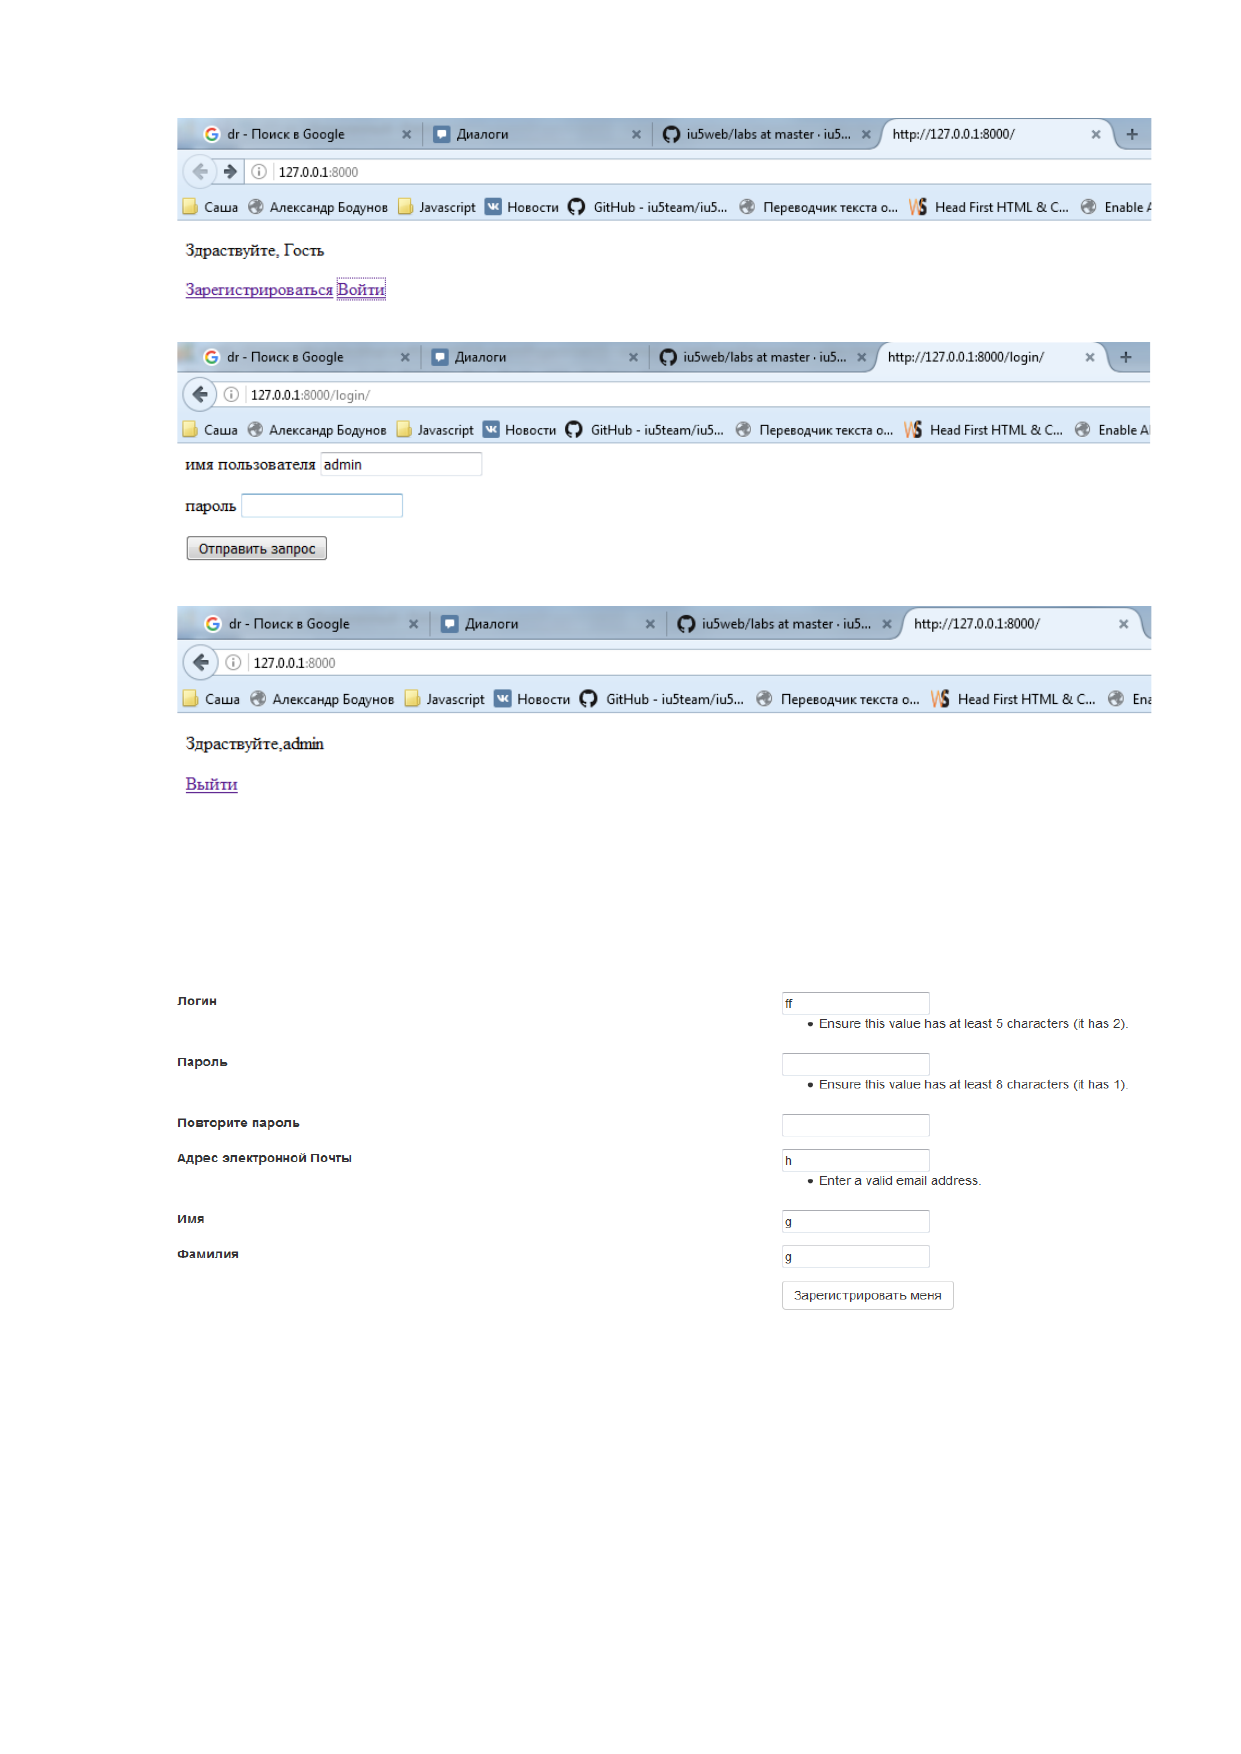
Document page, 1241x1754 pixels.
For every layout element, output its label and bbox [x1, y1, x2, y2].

picture [177, 342, 1151, 582]
picture [177, 606, 1152, 809]
picture [177, 992, 1239, 1318]
picture [177, 118, 1152, 318]
